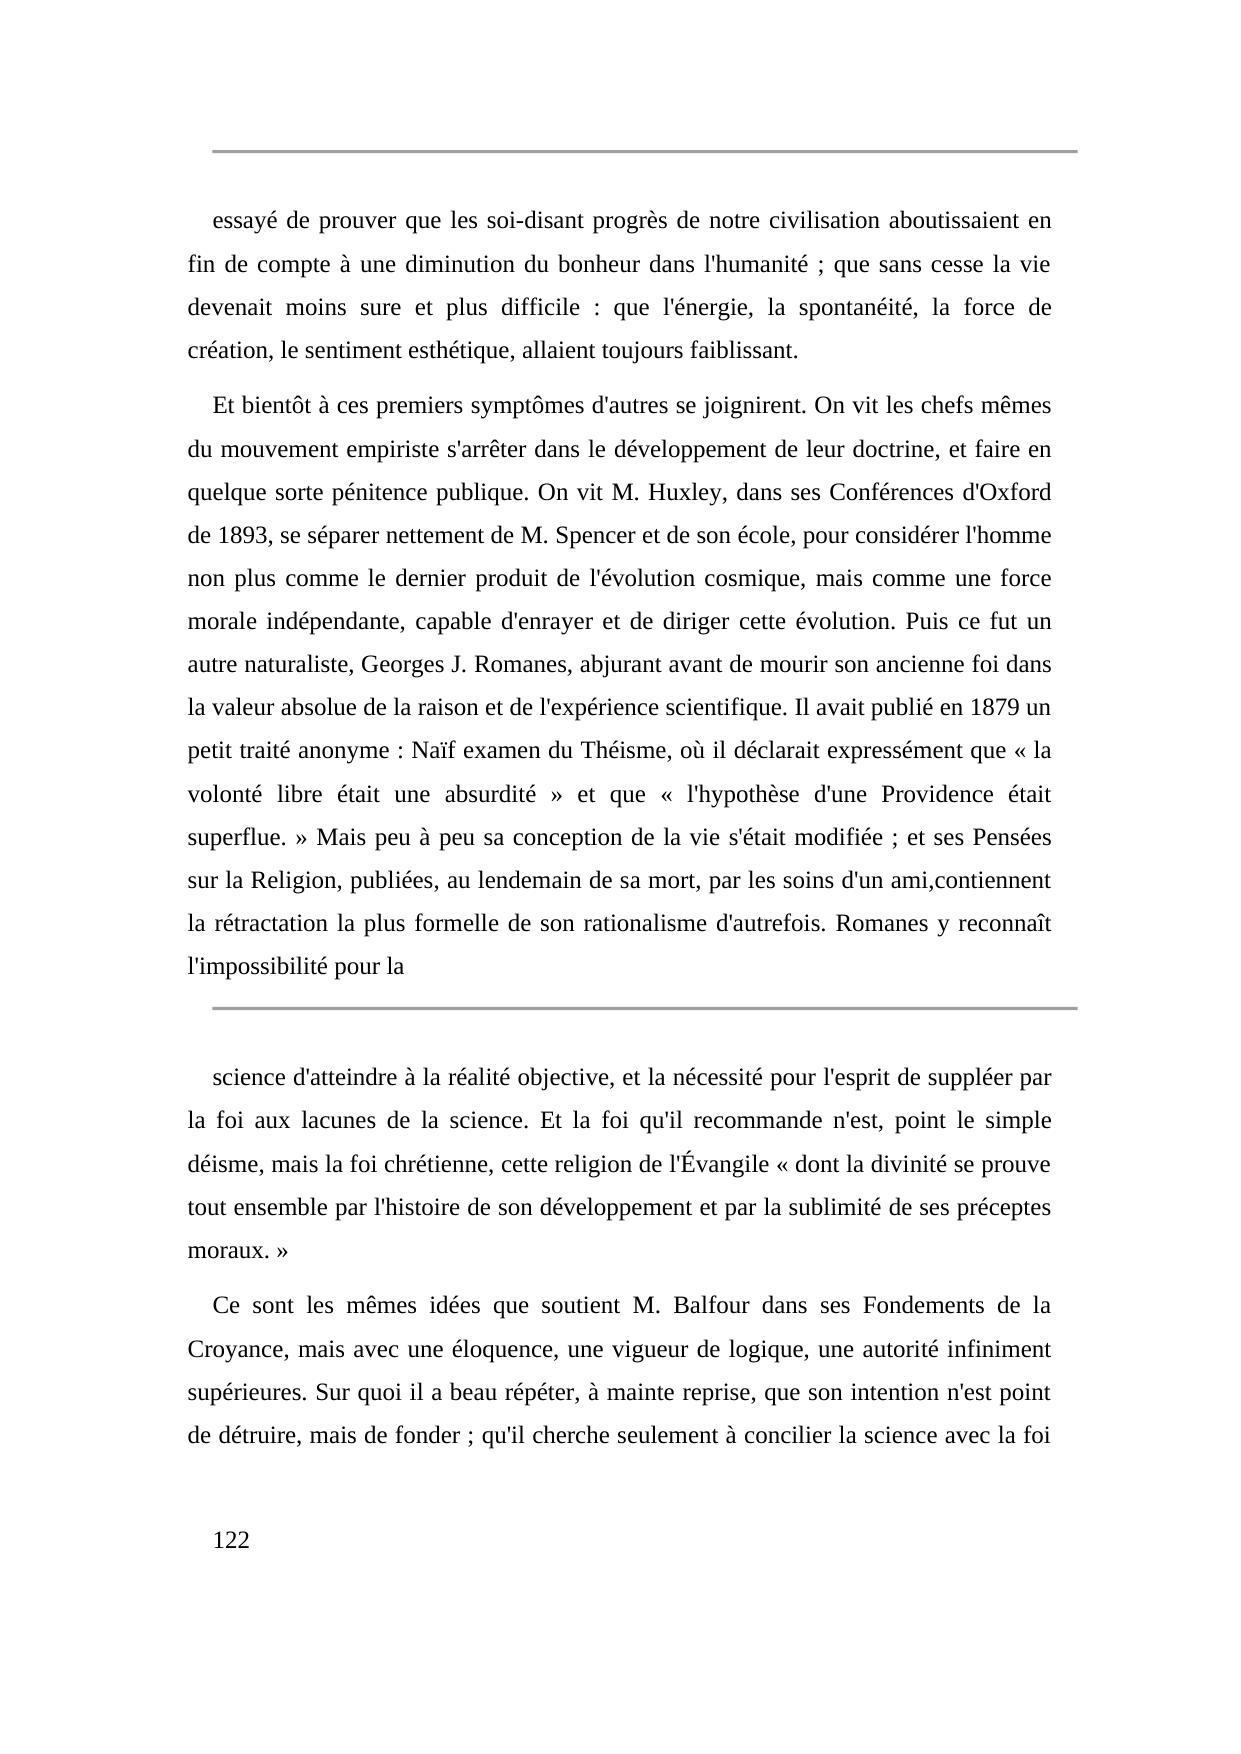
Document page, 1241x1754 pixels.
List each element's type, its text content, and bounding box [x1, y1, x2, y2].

text essayé de prouver que les soi-disant progrès de notre civilisation aboutissaient en fin de compte à une diminution du bonheur dans l'humanité ; que sans cesse la vie devenait moins sure et plus difficile : que l'énergie, la spontanéité, la force de création, le sentiment esthétique, allaient toujours faiblissant. [187, 206, 1053, 364]
text Et bientôt à ces premiers symptômes d'autres se joignirent. On vit les chefs mêmes du mouvement empiriste s'arrêter dans le développement de leur doctrine, et faire en quelque sorte pénitence publique. On vit M. Huxley, dans ses Conférences d'Oxford de 1893, se séparer nettement de M. Spencer et de son école, pour considérer l'homme non plus comme le dernier produit de l'évolution cosmique, mais comme une force morale indépendante, capable d'enrayer et de diriger cette évolution. Puis ce fut un autre naturaliste, Georges J. Romanes, abjurant avant de mourir son ancienne foi dans la valeur absolue de la raison et de l'expérience scientifique. Il avait publié en 1879 un petit traité anonyme : Naïf examen du Théisme, où il déclarait expressément que « la volonté libre était une absurdité » et que « l'hypothèse d'une Providence était superflue. » Mais peu à peu sa conception de la vie s'était modifiée ; et ses Pensées sur la Religion, publiées, au lendemain de sa mort, par les soins d'un ami,contiennent la rétractation la plus formelle de son rationalisme d'autrefois. Romanes y reconnaît l'impossibilité pour la [187, 391, 1053, 980]
text science d'atteindre à la réalité objective, et la nécessité pour l'esprit de suppléer par la foi aux lacunes de la science. Et la foi qu'il recommande n'est, point le simple déisme, mais la foi chrétienne, cette religion de l'Évangile « dont la divinité se prouve tout ensemble par l'histoire de son développement et par la sublimité de ses préceptes moraux. » [187, 1062, 1053, 1264]
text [187, 1291, 1053, 1449]
